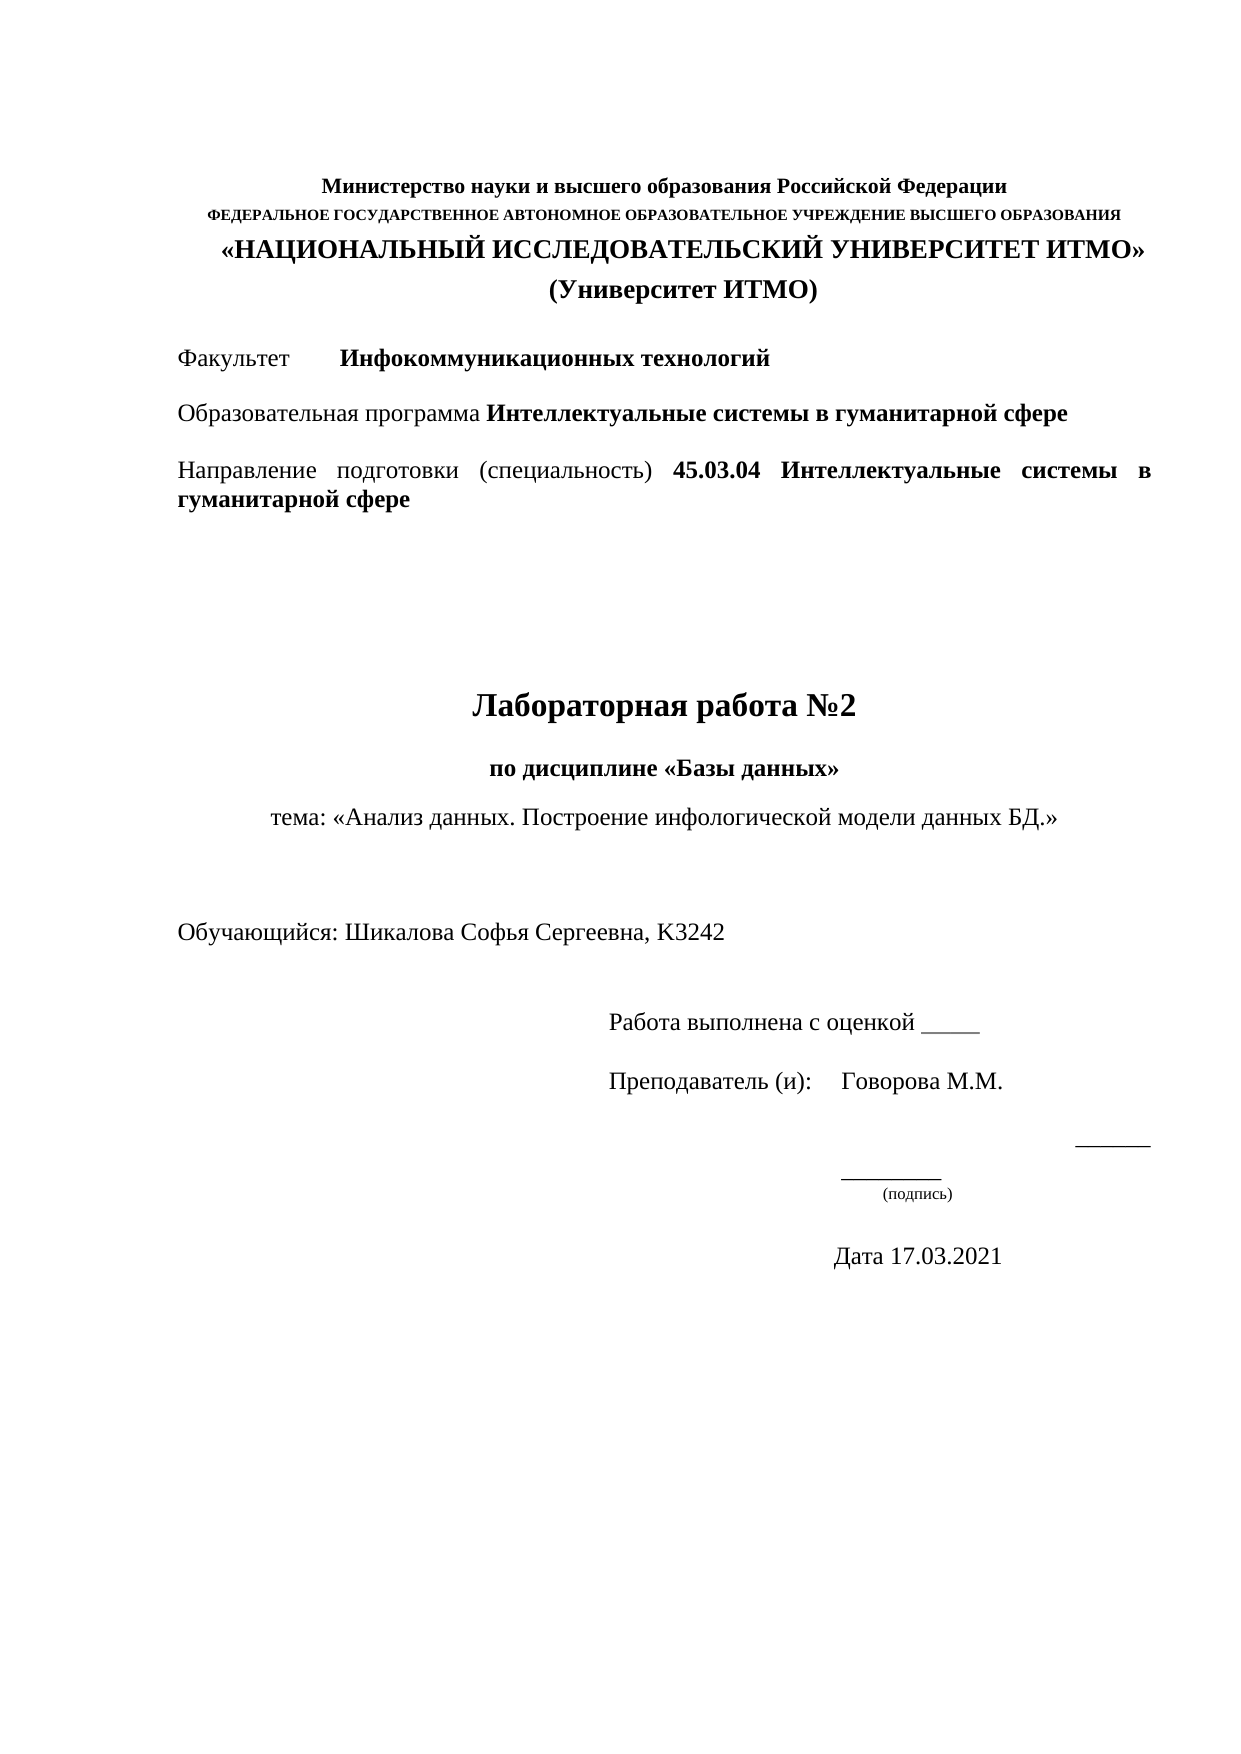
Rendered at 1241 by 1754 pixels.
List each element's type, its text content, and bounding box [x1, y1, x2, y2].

text Факультет Инфокоммуникационных технологий [177, 343, 1152, 371]
text по дисциплине «Базы данных» [177, 753, 1152, 781]
text Министерство науки и высшего образования Российской Федерации [177, 173, 1152, 199]
text Направление подготовки (специальность) 45.03.04 Интеллектуальные системы в гуманитарной сфере [177, 456, 1152, 513]
text Обучающийся: Шикалова Софья Сергеевна, K3242 [177, 917, 1152, 946]
text Лабораторная работа №2 [177, 686, 1152, 724]
text ФЕДЕРАЛЬНОЕ ГОСУДАРСТВЕННОЕ АВТОНОМНОЕ ОБРАЗОВАТЕЛЬНОЕ УЧРЕЖДЕНИЕ ВЫСШЕГО ОБРАЗОВАНИЯ [177, 206, 1152, 224]
text Работа выполнена с оценкой ____ [608, 1003, 1152, 1037]
text (Университет ИТМО) [215, 273, 1152, 304]
text Преподаватель (и): Говорова М.М. [608, 1066, 1152, 1094]
text Образовательная программа Интеллектуальные системы в гуманитарной сфере [177, 398, 1152, 427]
text «НАЦИОНАЛЬНЫЙ ИССЛЕДОВАТЕЛЬСКИЙ УНИВЕРСИТЕТ ИТМО» [215, 233, 1152, 264]
text ______________ [841, 1121, 1152, 1183]
text тема: «Анализ данных. Построение инфологической модели данных БД.» [177, 802, 1152, 831]
text Дата 17.03.2021 [608, 1241, 1152, 1270]
text (подпись) [841, 1183, 1152, 1203]
